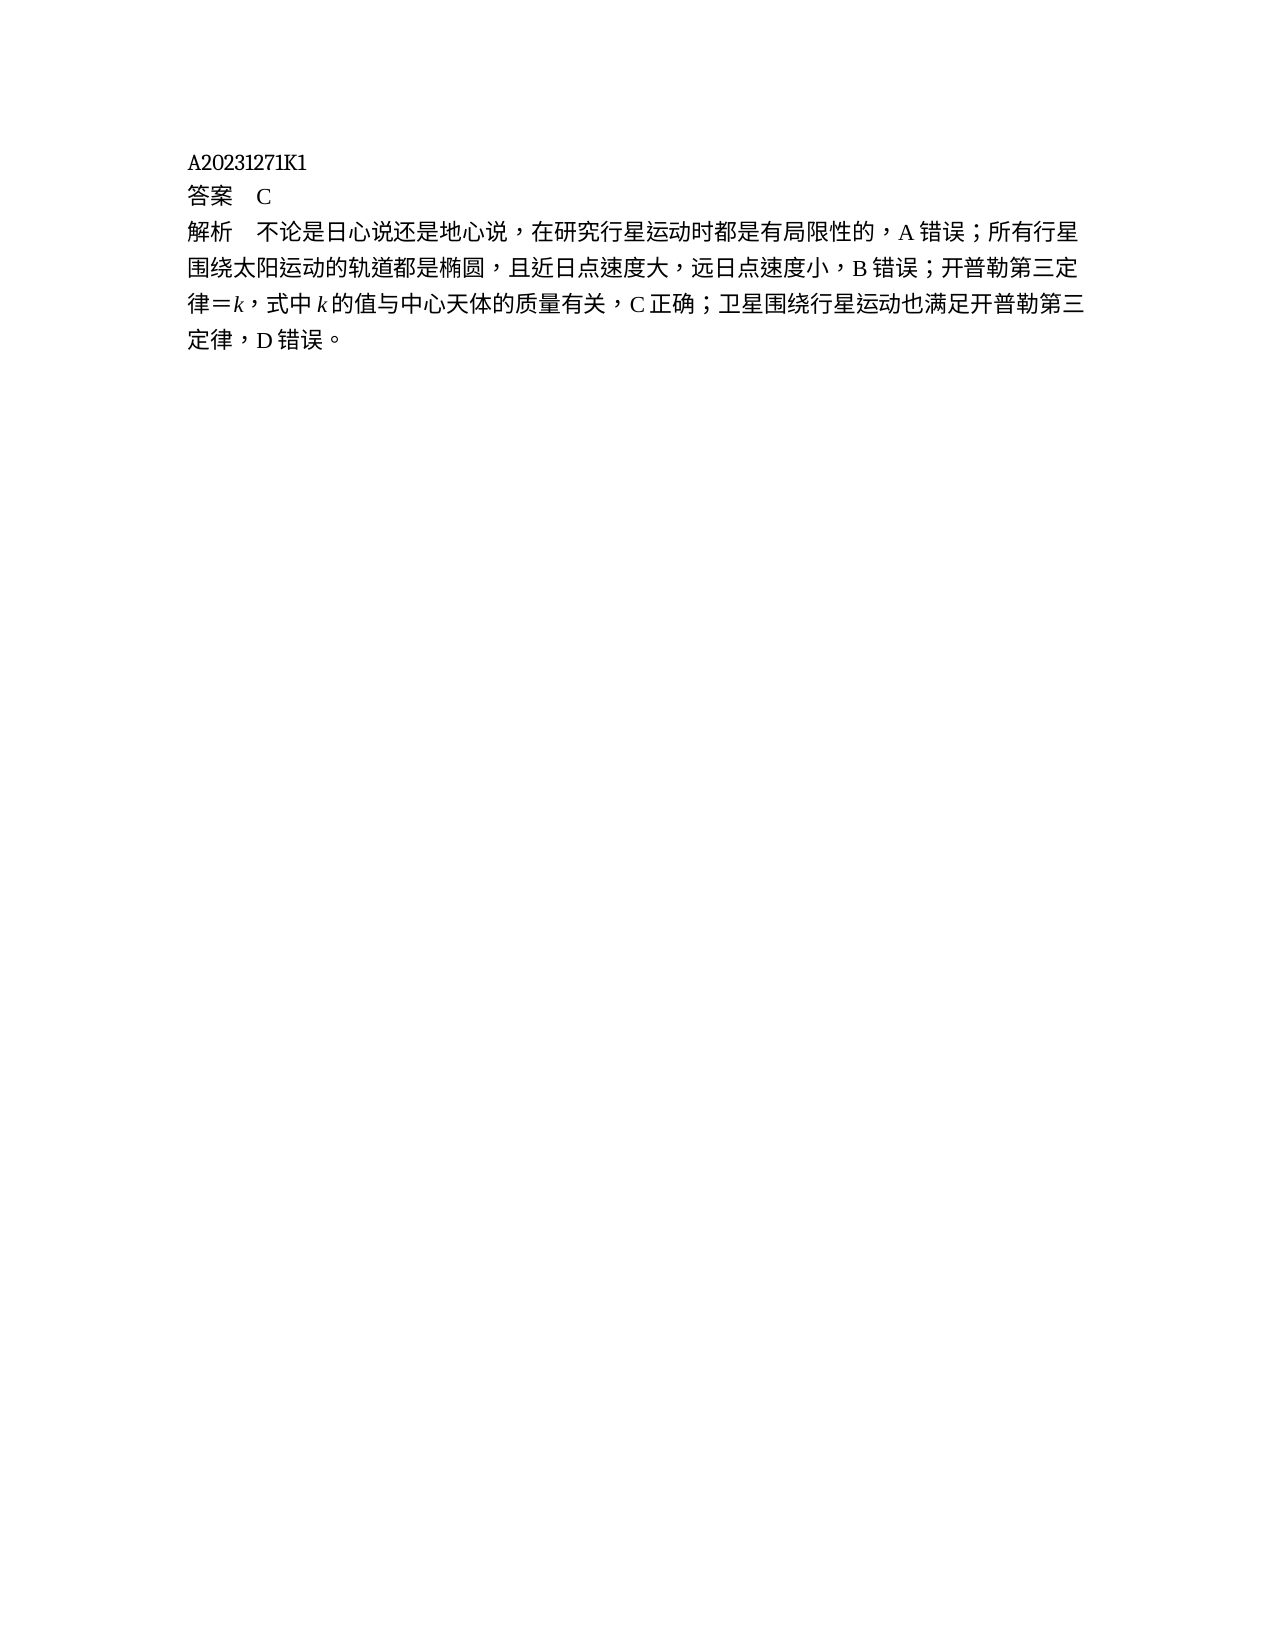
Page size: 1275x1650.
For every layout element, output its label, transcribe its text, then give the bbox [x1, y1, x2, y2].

text 解析 不论是日心说还是地心说，在研究行星运动时都是有局限性的，A错误；所有行星围绕太阳运动的轨道都是椭圆，且近日点速度大，远日点速度小，B错误；开普勒第三定律＝k，式中k的值与中心天体的质量有关，C正确；卫星围绕行星运动也满足开普勒第三定律，D错误。 [187, 216, 1087, 355]
text 答案 C [187, 180, 1087, 211]
text A20231271K1 [187, 150, 1087, 176]
